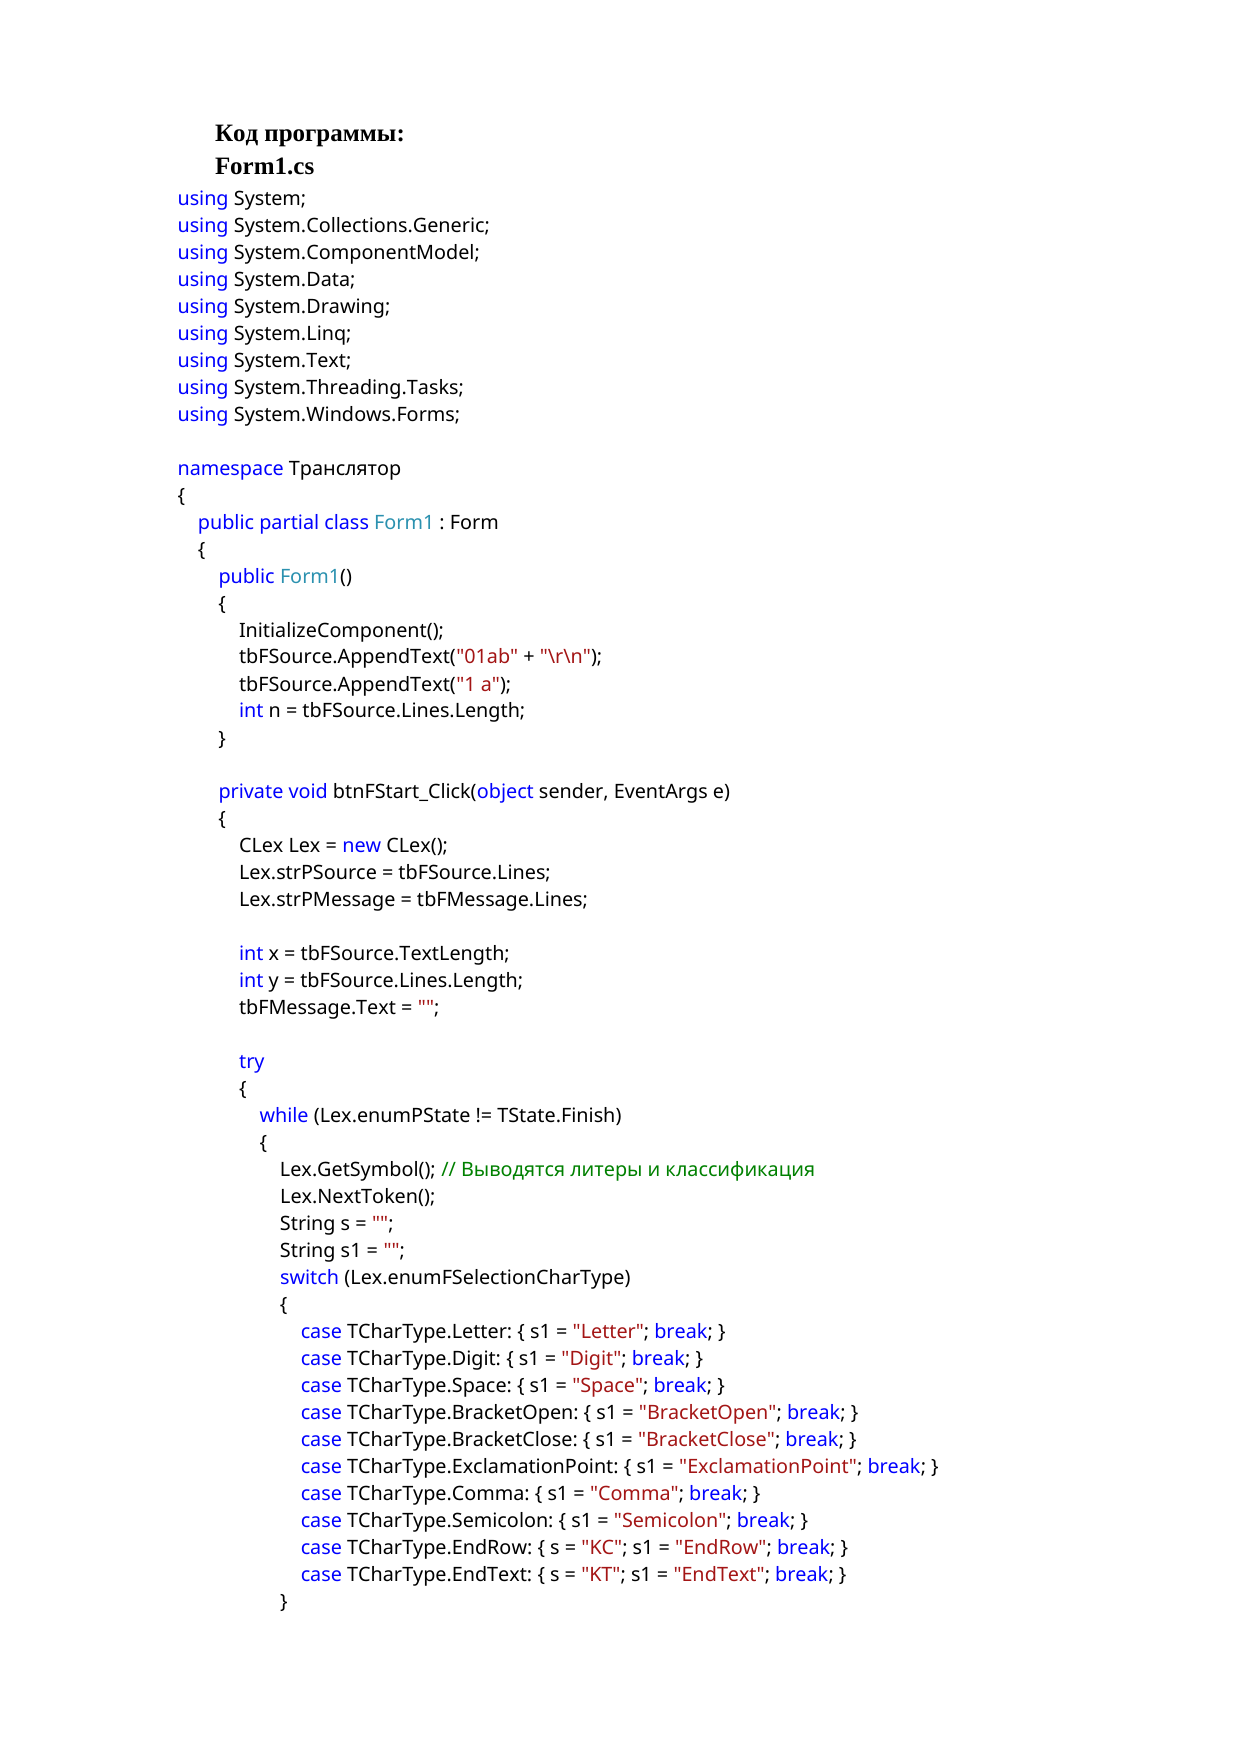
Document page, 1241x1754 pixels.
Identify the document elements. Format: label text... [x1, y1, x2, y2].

text tbFSource.AppendText("01ab" + "\r\n"); [177, 643, 1152, 670]
text InitializeComponent(); [177, 616, 1152, 643]
text } [177, 1587, 1152, 1614]
text int y = tbFSource.Lines.Length; [177, 967, 1152, 993]
text Lex.strPSource = tbFSource.Lines; [177, 859, 1152, 886]
text { [177, 1290, 1152, 1317]
text public partial class Form1 : Form [177, 508, 1152, 535]
text { [177, 805, 1152, 832]
text tbFMessage.Text = ""; [177, 993, 1152, 1021]
text case TCharType.Digit: { s1 = "Digit"; break; } [177, 1344, 1152, 1371]
text } [177, 724, 1152, 751]
text using System.Threading.Tasks; [177, 373, 1152, 400]
text case TCharType.EndRow: { s = "KC"; s1 = "EndRow"; break; } [177, 1533, 1152, 1560]
text { [177, 1074, 1152, 1101]
text public Form1() [177, 562, 1152, 589]
text using System.Linq; [177, 319, 1152, 346]
text using System.Drawing; [177, 292, 1152, 319]
text { [177, 1128, 1152, 1155]
text private void btnFStart_Click(object sender, EventArgs e) [177, 778, 1152, 805]
text int x = tbFSource.TextLength; [177, 939, 1152, 967]
text using System.Collections.Generic; [177, 211, 1152, 238]
text Lex.NextToken(); [177, 1182, 1152, 1209]
text { [177, 481, 1152, 508]
text int n = tbFSource.Lines.Length; [177, 697, 1152, 724]
text try [177, 1047, 1152, 1074]
text CLex Lex = new CLex(); [177, 832, 1152, 859]
text case TCharType.BracketClose: { s1 = "BracketClose"; break; } [177, 1425, 1152, 1452]
text case TCharType.ExclamationPoint: { s1 = "ExclamationPoint"; break; } [177, 1452, 1152, 1479]
text { [177, 589, 1152, 616]
text { [177, 535, 1152, 562]
text using System.ComponentModel; [177, 238, 1152, 265]
text String s1 = ""; [177, 1236, 1152, 1263]
text while (Lex.enumPState != TState.Finish) [177, 1101, 1152, 1128]
text case TCharType.BracketOpen: { s1 = "BracketOpen"; break; } [177, 1398, 1152, 1425]
text switch (Lex.enumFSelectionCharType) [177, 1263, 1152, 1290]
text Form1.cs [177, 151, 1152, 180]
text case TCharType.Space: { s1 = "Space"; break; } [177, 1371, 1152, 1398]
text case TCharType.Comma: { s1 = "Comma"; break; } [177, 1479, 1152, 1506]
text case TCharType.EndText: { s = "KT"; s1 = "EndText"; break; } [177, 1560, 1152, 1587]
text tbFSource.AppendText("1 a"); [177, 670, 1152, 697]
text Код программы: [177, 118, 1152, 147]
text Lex.GetSymbol(); // Выводятся литеры и классификация [177, 1155, 1152, 1182]
text namespace Транслятор [177, 454, 1152, 481]
text using System.Windows.Forms; [177, 400, 1152, 427]
text Lex.strPMessage = tbFMessage.Lines; [177, 886, 1152, 913]
text using System; [177, 184, 1152, 211]
text case TCharType.Semicolon: { s1 = "Semicolon"; break; } [177, 1506, 1152, 1533]
text String s = ""; [177, 1209, 1152, 1236]
text using System.Text; [177, 346, 1152, 373]
text using System.Data; [177, 265, 1152, 292]
text case TCharType.Letter: { s1 = "Letter"; break; } [177, 1317, 1152, 1344]
